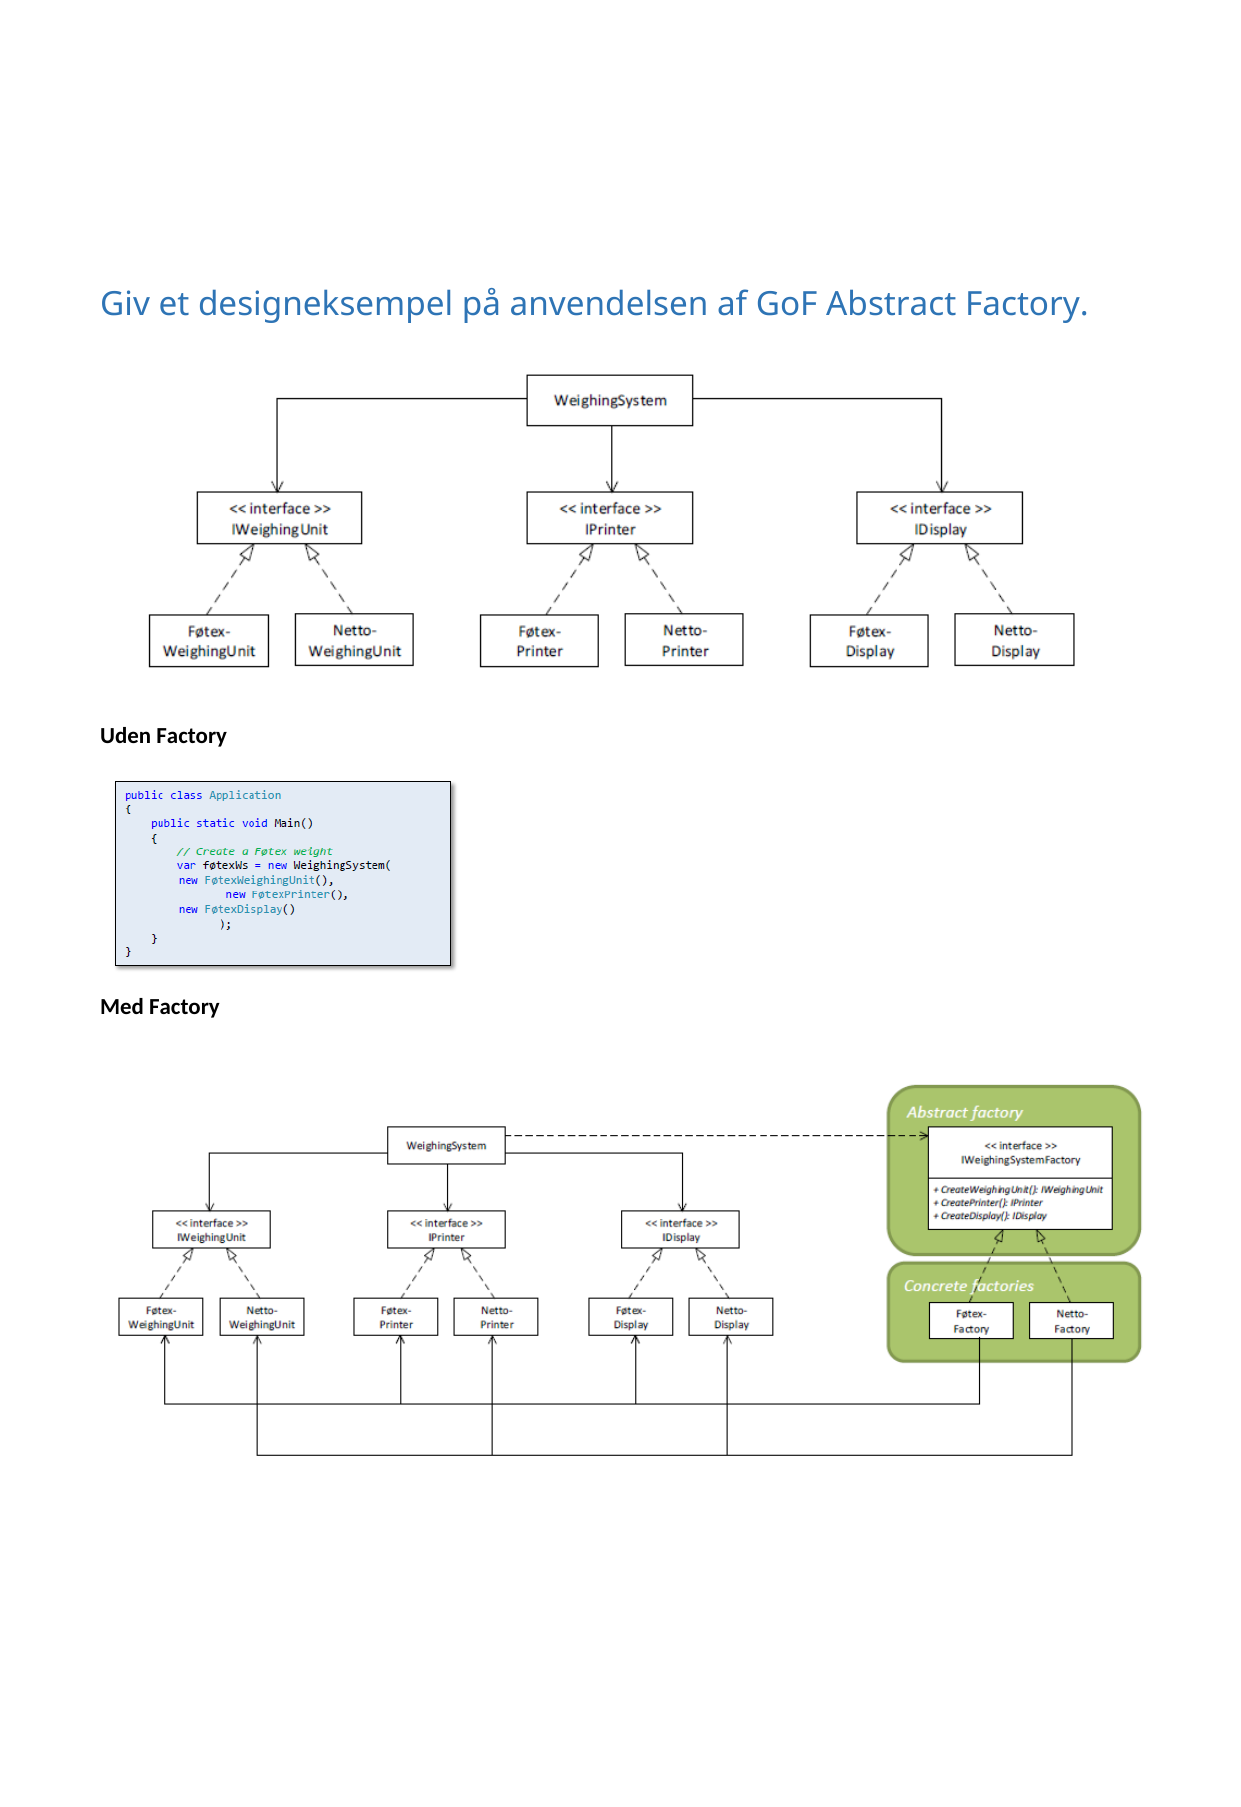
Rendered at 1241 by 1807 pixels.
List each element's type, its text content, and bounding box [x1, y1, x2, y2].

text Uden Factory [100, 721, 1152, 749]
picture [100, 1038, 1152, 1469]
subtitle Giv et designeksempel på anvendelsen af GoF Abstract Factory. [100, 279, 1152, 325]
picture [100, 768, 464, 974]
text Med Factory [100, 992, 1152, 1020]
picture [100, 328, 1109, 703]
